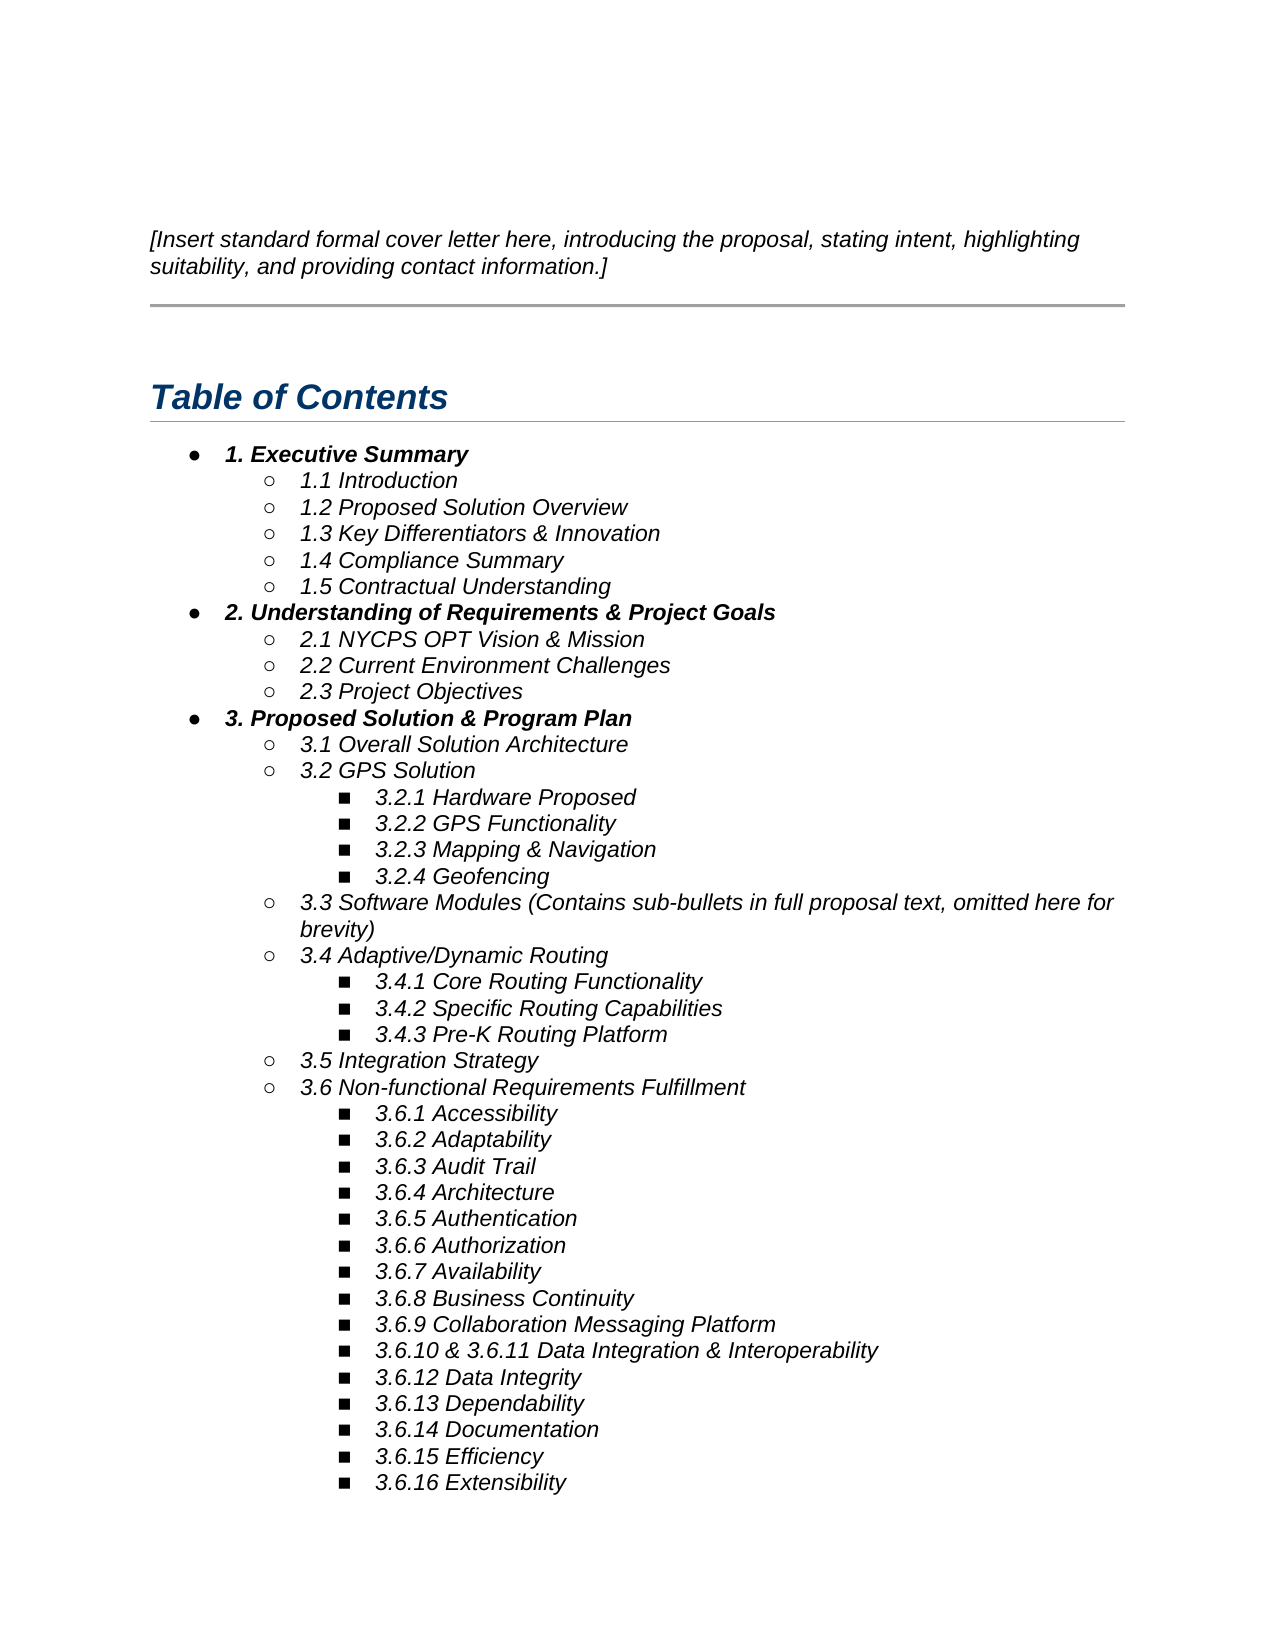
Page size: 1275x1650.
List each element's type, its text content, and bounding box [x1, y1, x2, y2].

list 3.6.4 Architecture [337, 1179, 1125, 1205]
list 3.6.2 Adaptability [337, 1126, 1125, 1153]
list 2.2 Current Environment Challenges [262, 652, 1125, 678]
list 3.4.1 Core Routing Functionality [337, 968, 1125, 994]
list 3.6.15 Efficiency [337, 1443, 1125, 1469]
list 1.4 Compliance Summary [262, 547, 1125, 573]
list 1.1 Introduction [262, 467, 1125, 494]
list 3.6.8 Business Continuity [337, 1284, 1125, 1311]
list 3.5 Integration Strategy [262, 1047, 1125, 1074]
list 3.2.1 Hardware Proposed [337, 784, 1125, 810]
list 2. Understanding of Requirements & Project Goals [187, 599, 1125, 626]
list 3.1 Overall Solution Architecture [262, 731, 1125, 757]
list 3.6.6 Authorization [337, 1232, 1125, 1258]
list 3.6.9 Collaboration Messaging Platform [337, 1311, 1125, 1337]
list 2.3 Project Objectives [262, 678, 1125, 705]
list 3.4 Adaptive/Dynamic Routing [262, 942, 1125, 968]
list 3.6.7 Availability [337, 1258, 1125, 1284]
list 2.1 NYCPS OPT Vision & Mission [262, 626, 1125, 652]
list 1. Executive Summary [187, 441, 1125, 467]
subtitle Table of Contents [150, 376, 1125, 421]
list 3.6.16 Extensibility [337, 1469, 1125, 1495]
list 3.6.3 Audit Trail [337, 1153, 1125, 1179]
list 3.4.3 Pre-K Routing Platform [337, 1021, 1125, 1047]
text [Insert standard formal cover letter here, introducing the proposal, stating intent, highlighting suitability, and providing contact information.] [150, 226, 1125, 279]
list 3.2 GPS Solution [262, 757, 1125, 784]
list 3.6.10 & 3.6.11 Data Integration & Interoperability [337, 1337, 1125, 1363]
list 3. Proposed Solution & Program Plan [187, 705, 1125, 731]
list 3.6.12 Data Integrity [337, 1363, 1125, 1390]
list 3.6.13 Dependability [337, 1390, 1125, 1416]
list 3.6.5 Authentication [337, 1205, 1125, 1232]
list 1.5 Contractual Understanding [262, 573, 1125, 599]
list 3.6 Non-functional Requirements Fulfillment [262, 1074, 1125, 1100]
list 3.6.14 Documentation [337, 1416, 1125, 1443]
list 1.2 Proposed Solution Overview [262, 494, 1125, 520]
list 3.2.4 Geofencing [337, 863, 1125, 889]
list 1.3 Key Differentiators & Innovation [262, 520, 1125, 547]
list 3.4.2 Specific Routing Capabilities [337, 994, 1125, 1021]
list 3.6.1 Accessibility [337, 1100, 1125, 1126]
list 3.2.3 Mapping & Navigation [337, 836, 1125, 863]
list 3.2.2 GPS Functionality [337, 810, 1125, 836]
list 3.3 Software Modules (Contains sub-bullets in full proposal text, omitted here for brevity) [262, 889, 1125, 942]
